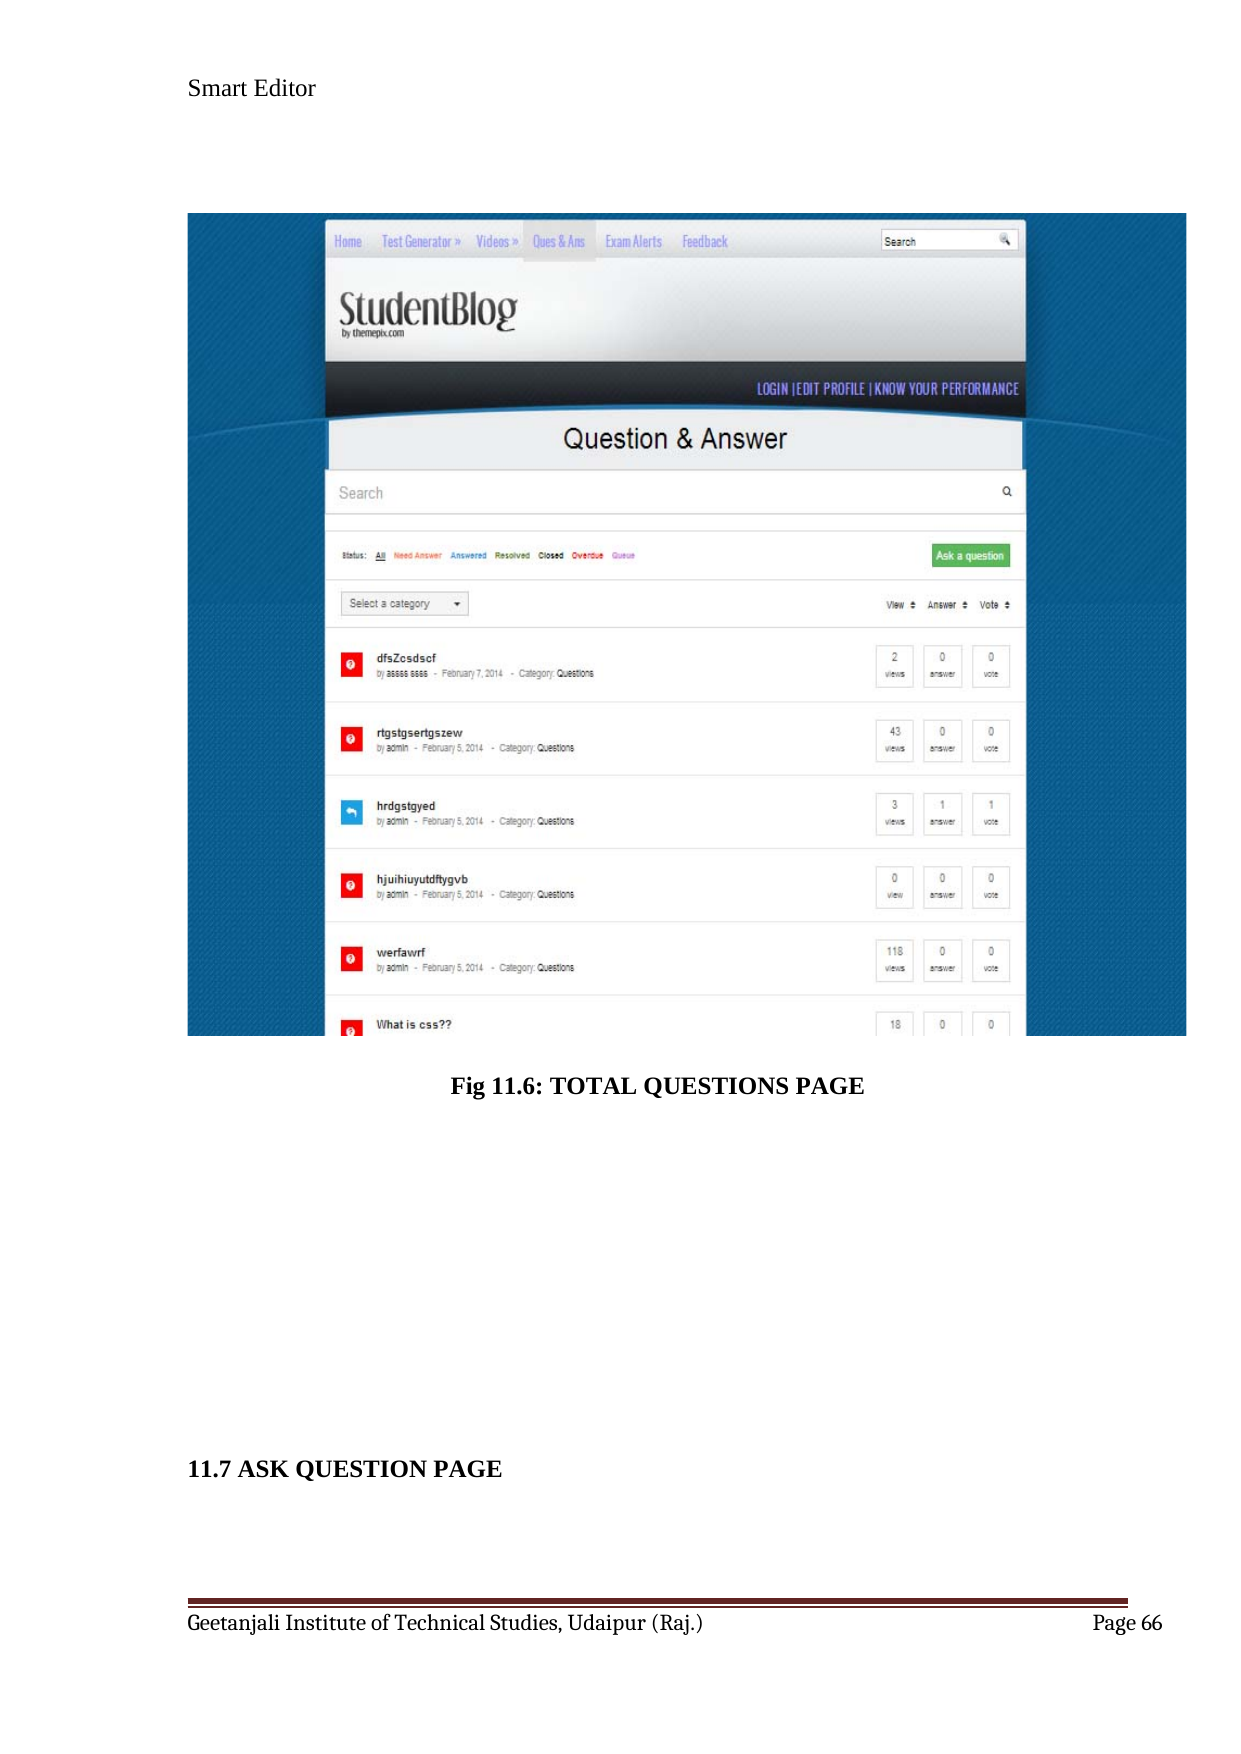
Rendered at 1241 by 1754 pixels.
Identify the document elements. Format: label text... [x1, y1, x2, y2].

text 11.7 ASK QUESTION PAGE [187, 1454, 1128, 1483]
picture [187, 213, 1187, 1036]
text Fig 11.6: TOTAL QUESTIONS PAGE [187, 1071, 1128, 1099]
